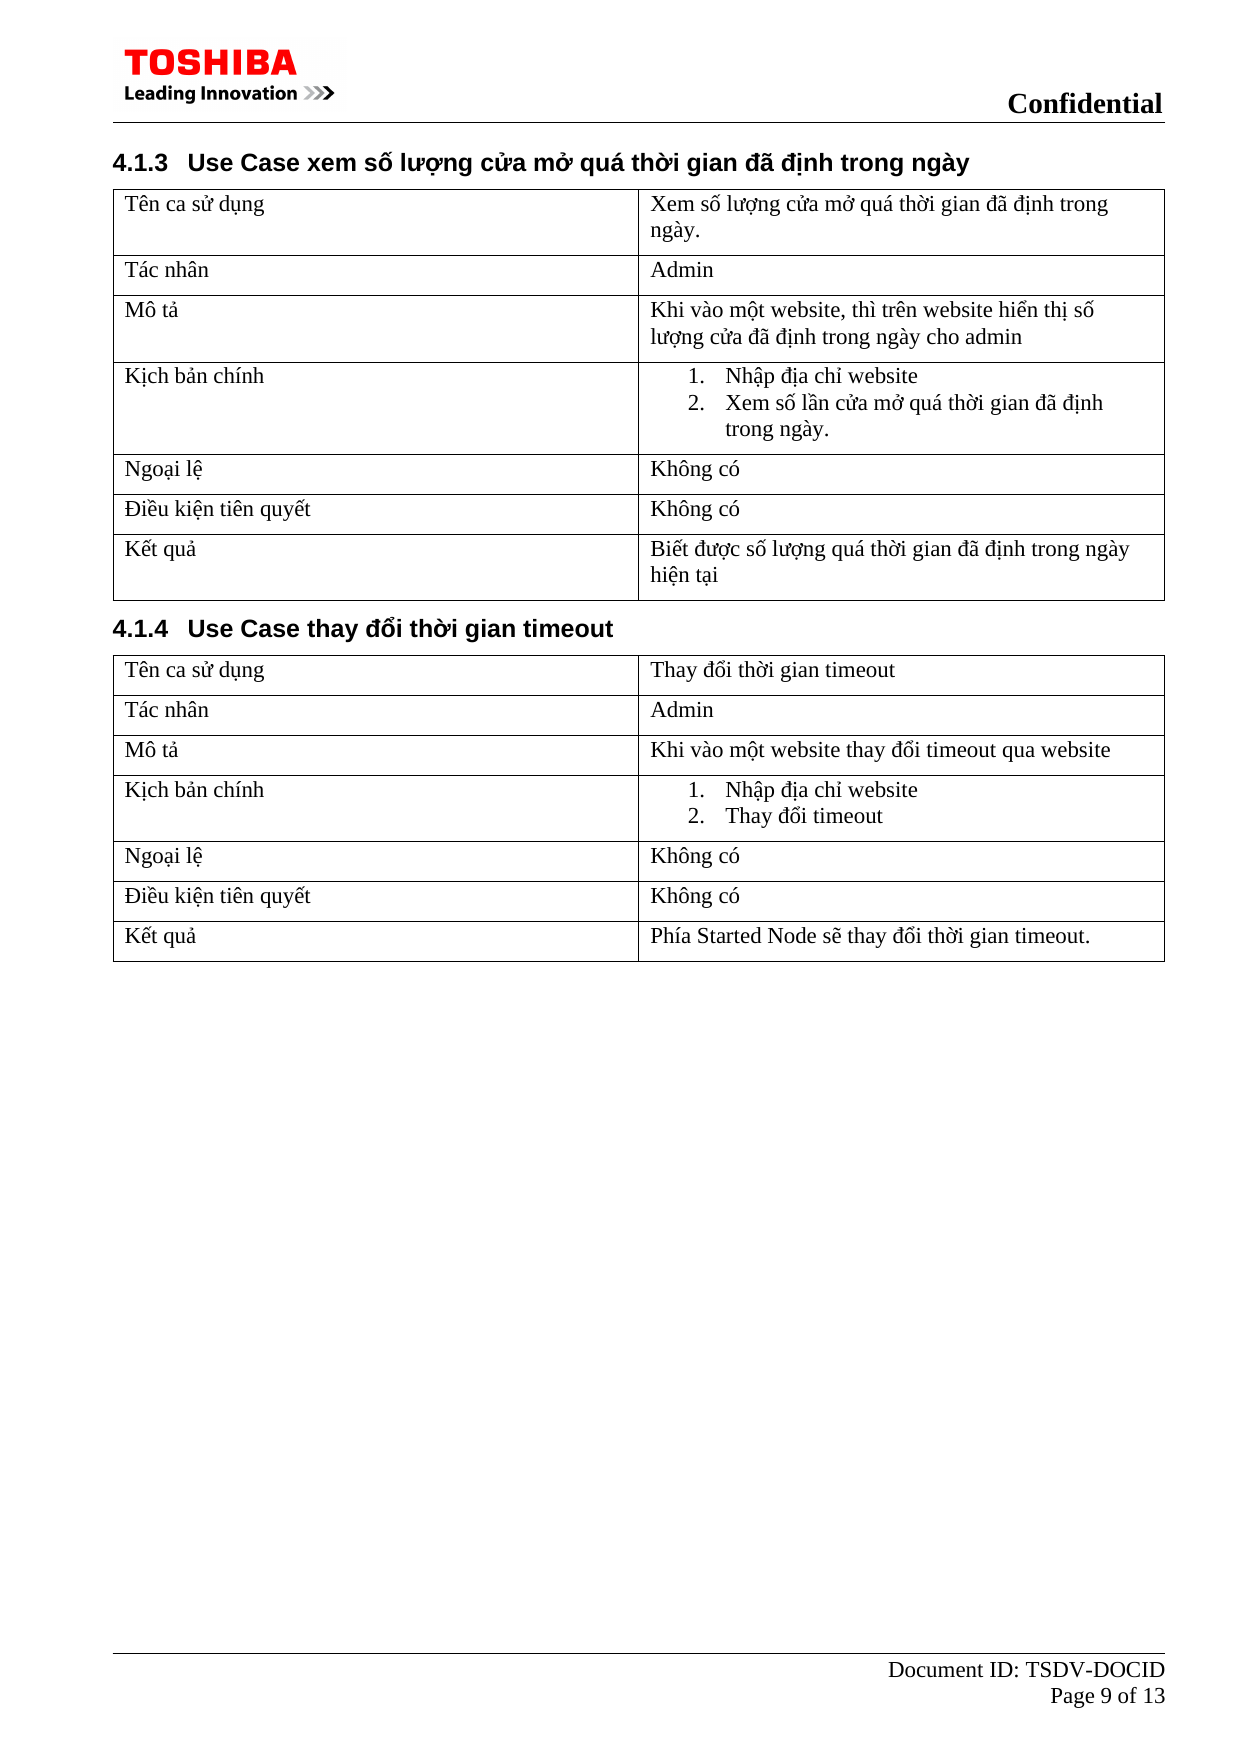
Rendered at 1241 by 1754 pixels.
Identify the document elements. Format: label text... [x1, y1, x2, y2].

table_cell Ngoại lệ [114, 455, 638, 494]
table_cell Không có [639, 842, 1164, 881]
table_header Xem số lượng cửa mở quá thời gian đã định trong ngày. [639, 190, 1164, 255]
table_cell Biết được số lượng quá thời gian đã định trong ngày hiện tại [639, 535, 1164, 600]
table_cell Điều kiện tiên quyết [114, 882, 638, 921]
table_cell Nhập địa chỉ website Xem số lần cửa mở quá thời gian đã định trong ngày. [639, 363, 1164, 454]
table_cell Nhập địa chỉ website Thay đổi timeout [639, 776, 1164, 841]
table_cell Ngoại lệ [114, 842, 638, 881]
table_cell Khi vào một website thay đổi timeout qua website [639, 736, 1164, 775]
table_cell Điều kiện tiên quyết [114, 495, 638, 534]
table_header Tên ca sử dụng [114, 656, 638, 695]
table_cell Mô tả [114, 296, 638, 362]
table_cell Phía Started Node sẽ thay đổi thời gian timeout. [639, 922, 1164, 961]
table_header Thay đổi thời gian timeout [639, 656, 1164, 695]
subtitle Use Case thay đổi thời gian timeout [112, 614, 1165, 642]
table_cell Kết quả [114, 535, 638, 600]
table_cell Admin [639, 256, 1164, 295]
table_cell Không có [639, 882, 1164, 921]
table_cell Mô tả [114, 736, 638, 775]
table_cell Admin [639, 696, 1164, 735]
table_header Tên ca sử dụng [114, 190, 638, 255]
table_cell Kịch bản chính [114, 363, 638, 454]
table_cell Tác nhân [114, 696, 638, 735]
table_cell Không có [639, 495, 1164, 534]
table_cell Kịch bản chính [114, 776, 638, 841]
table_cell Kết quả [114, 922, 638, 961]
table_cell Khi vào một website, thì trên website hiển thị số lượng cửa đã định trong ngày cho admin [639, 296, 1164, 362]
subtitle Use Case xem số lượng cửa mở quá thời gian đã định trong ngày [112, 148, 1165, 177]
table_cell Không có [639, 455, 1164, 494]
table_cell Tác nhân [114, 256, 638, 295]
